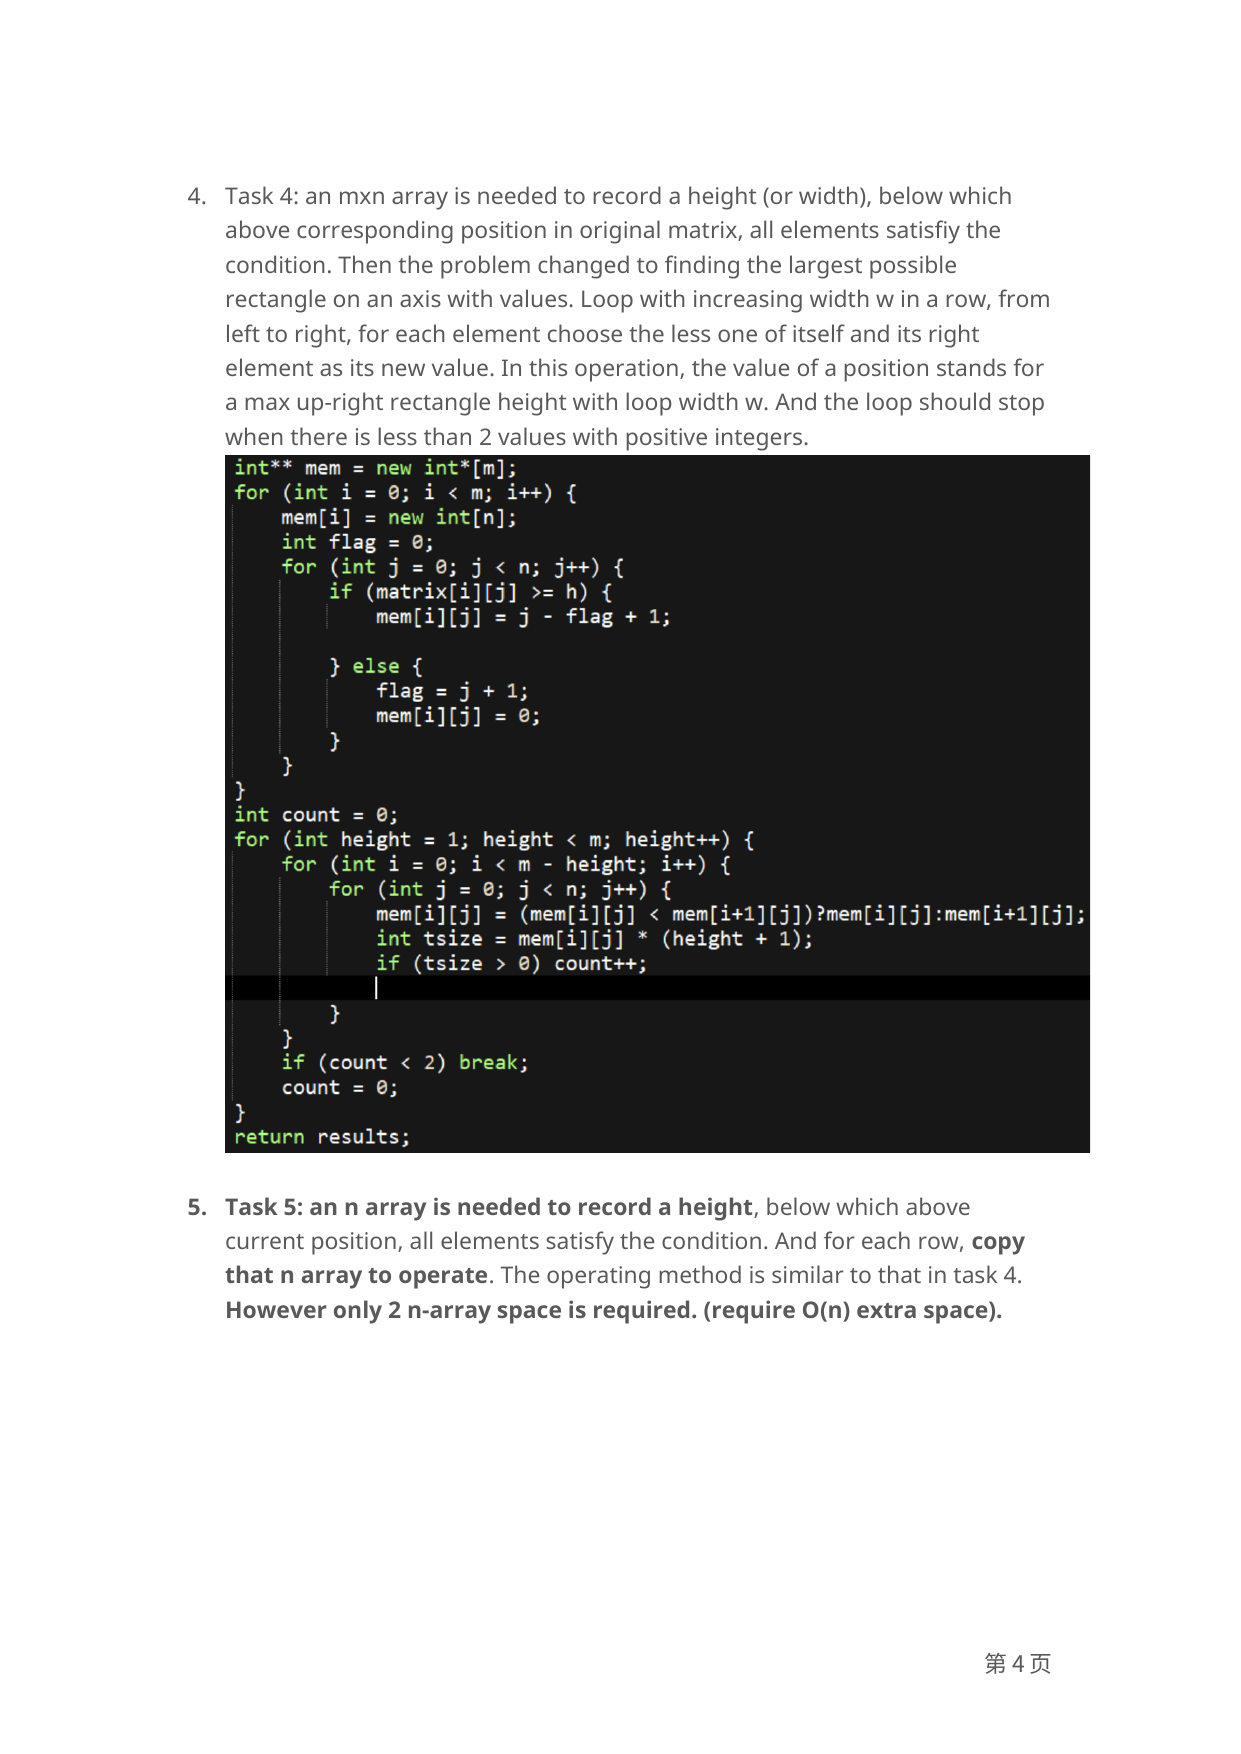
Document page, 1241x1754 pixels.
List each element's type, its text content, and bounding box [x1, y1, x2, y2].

list Task 4: an mxn array is needed to record a height (or width), below which above corresponding position in original matrix, all elements satisfiy the condition. Then the problem changed to finding the largest possible rectangle on an axis with values. Loop with increasing width w in a row, from left to right, for each element choose the less one of itself and its right element as its new value. In this operation, the value of a position stands for a max up-right rectangle height with loop width w. And the loop should stop when there is less than 2 values with positive integers. [187, 180, 1053, 452]
list Task 5: an n array is needed to record a height, below which above current position, all elements satisfy the condition. And for each row, copy that n array to operate. The operating method is similar to that in task 4. However only 2 n-array space is required. (require O(n) extra space). [187, 1191, 1053, 1325]
picture [225, 455, 1091, 1153]
